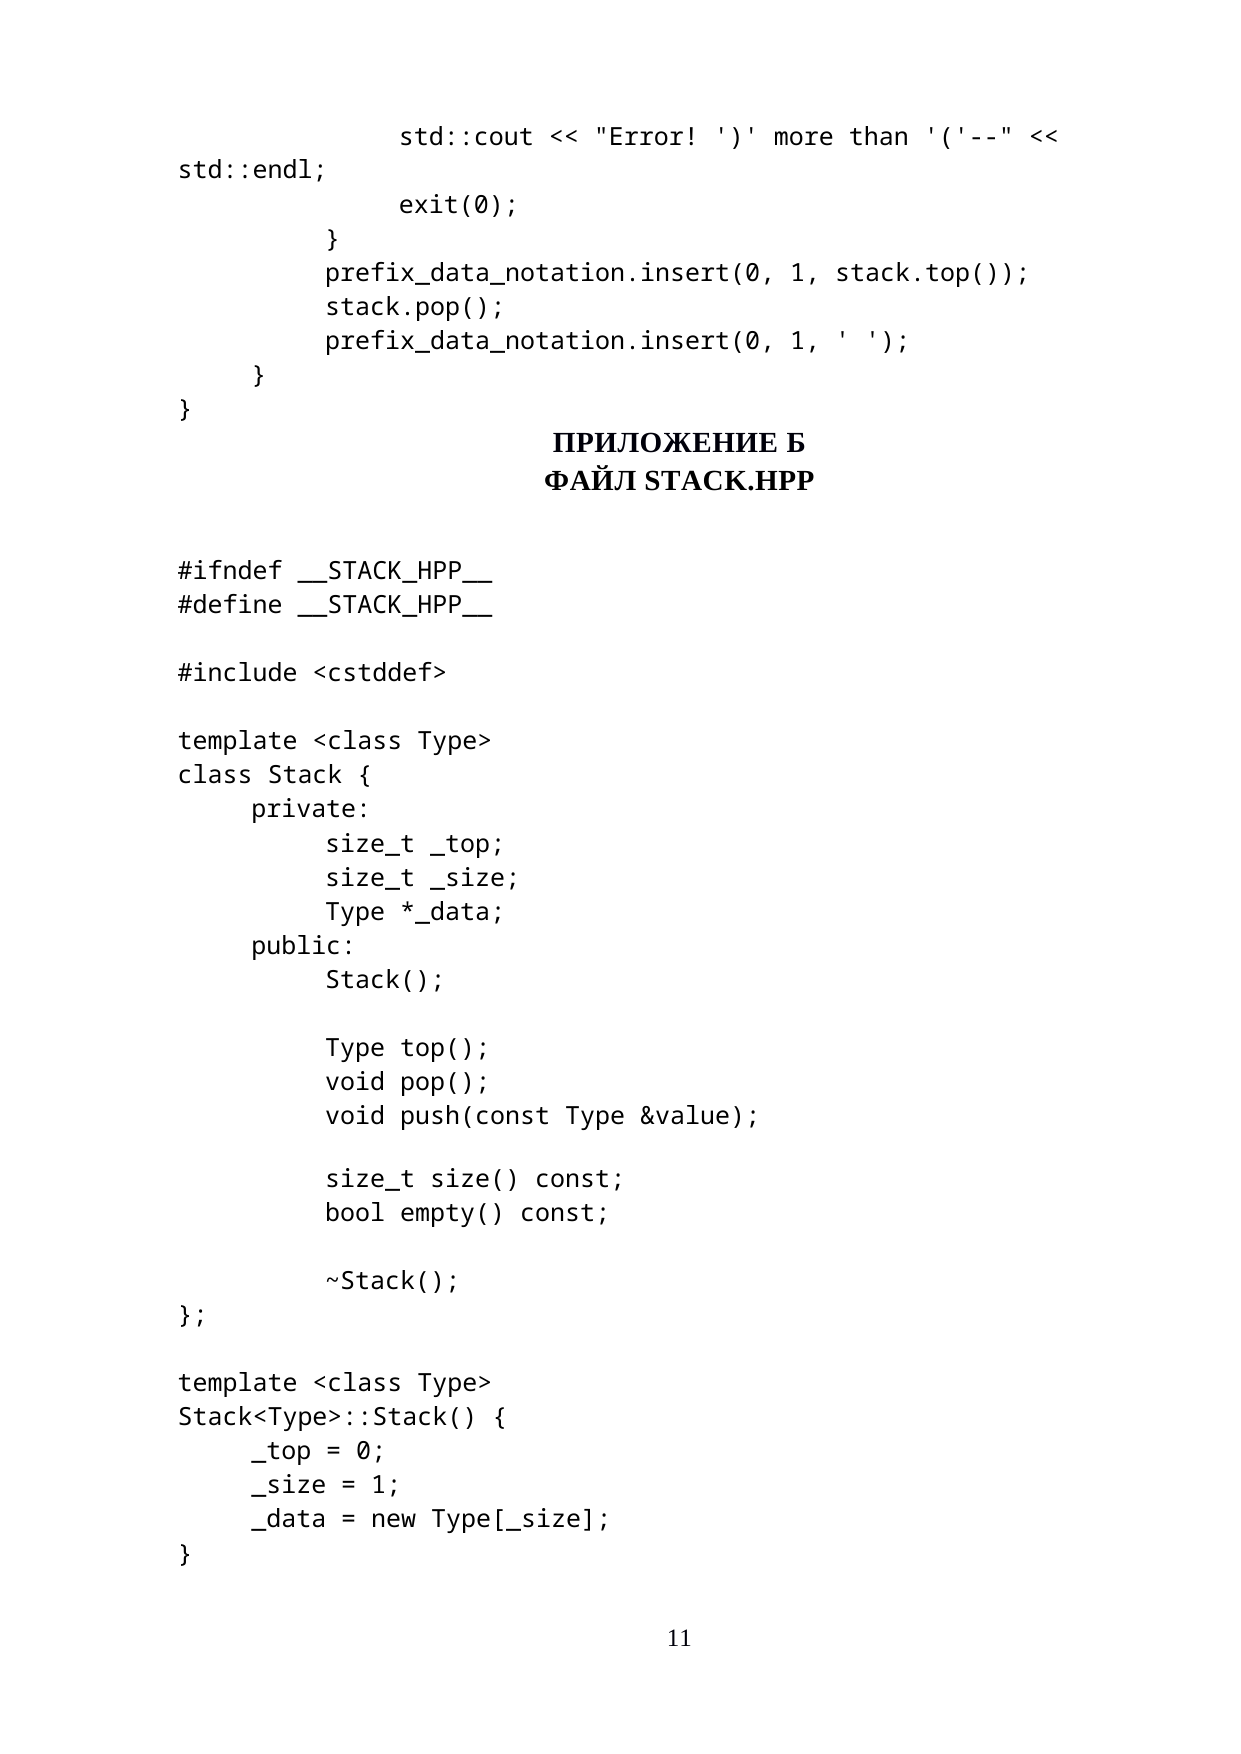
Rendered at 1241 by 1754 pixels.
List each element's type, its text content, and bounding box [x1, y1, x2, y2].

text }; [177, 1297, 1181, 1331]
text void push(const Type &value); [177, 1098, 1181, 1132]
text ФАЙЛ stack.hpp [177, 463, 1181, 497]
text Stack(); [177, 961, 1181, 996]
text } [177, 220, 1181, 254]
text exit(0); [177, 186, 1181, 220]
text stack.pop(); [177, 288, 1181, 322]
text _size = 1; [177, 1467, 1181, 1501]
text template <class Type> [177, 1365, 1181, 1399]
text size_t _size; [177, 859, 1181, 893]
text std::cout << "Error! ')' more than '('--" << std::endl; [177, 118, 1181, 186]
text Stack<Type>::Stack() { [177, 1399, 1181, 1433]
text private: [177, 791, 1181, 825]
text #include <cstddef> [177, 655, 1181, 689]
text } [177, 1535, 1181, 1569]
text } [177, 357, 1181, 391]
text public: [177, 927, 1181, 961]
text } [177, 391, 1181, 425]
text Type top(); [177, 1029, 1181, 1064]
text template <class Type> [177, 723, 1181, 757]
text prefix_data_notation.insert(0, 1, stack.top()); [177, 254, 1181, 288]
text prefix_data_notation.insert(0, 1, ' '); [177, 322, 1181, 357]
text class Stack { [177, 757, 1181, 791]
text size_t size() const; [177, 1161, 1181, 1194]
text Приложение Б [177, 425, 1181, 458]
text _data = new Type[_size]; [177, 1501, 1181, 1535]
text void pop(); [177, 1064, 1181, 1098]
text Type *_data; [177, 893, 1181, 927]
text _top = 0; [177, 1433, 1181, 1467]
text ~Stack(); [177, 1263, 1181, 1297]
text bool empty() const; [177, 1194, 1181, 1229]
text #ifndef __STACK_HPP__ [177, 553, 1181, 587]
text size_t _top; [177, 825, 1181, 859]
text #define __STACK_HPP__ [177, 587, 1181, 621]
